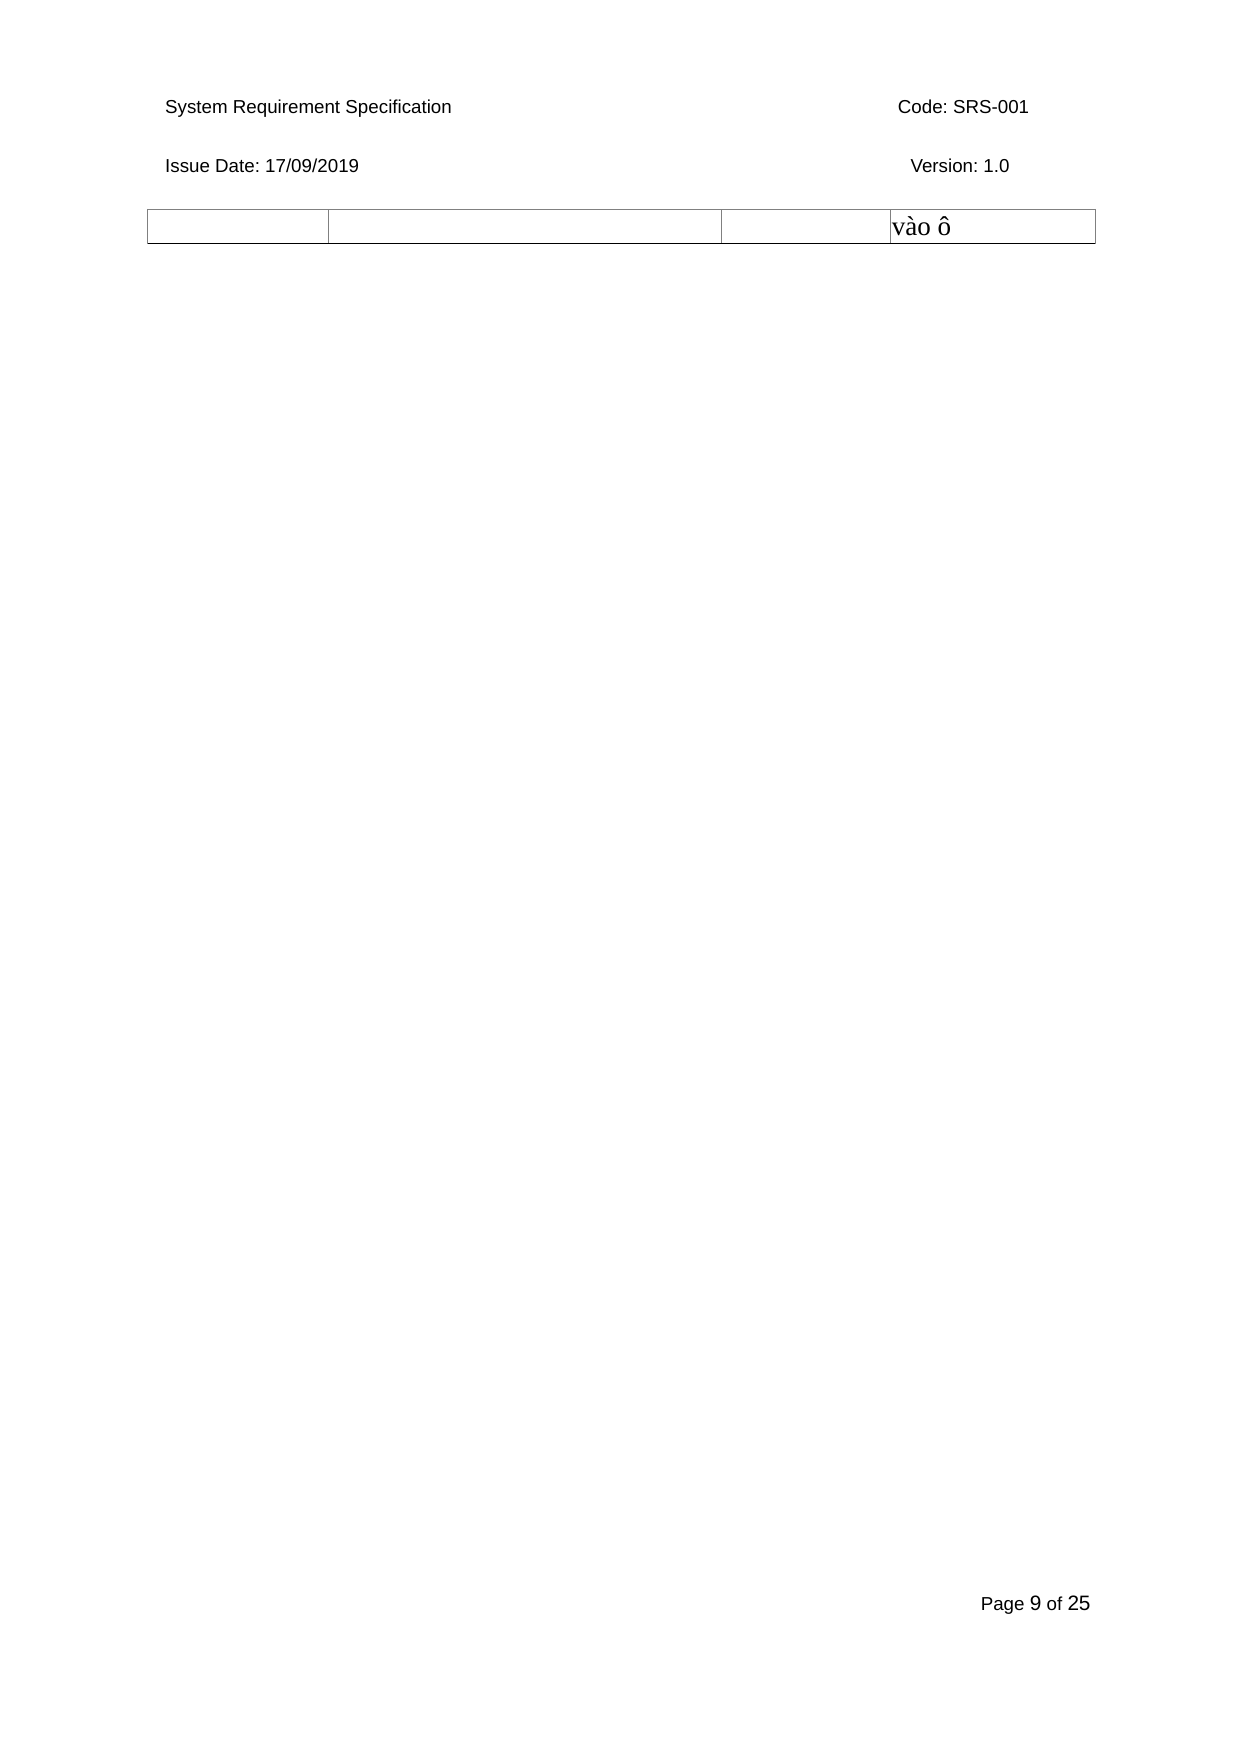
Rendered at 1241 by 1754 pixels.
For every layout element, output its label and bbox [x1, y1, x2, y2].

table_cell [329, 210, 721, 243]
table_cell [722, 210, 890, 243]
table_cell [148, 210, 328, 243]
table_cell [891, 210, 1095, 243]
